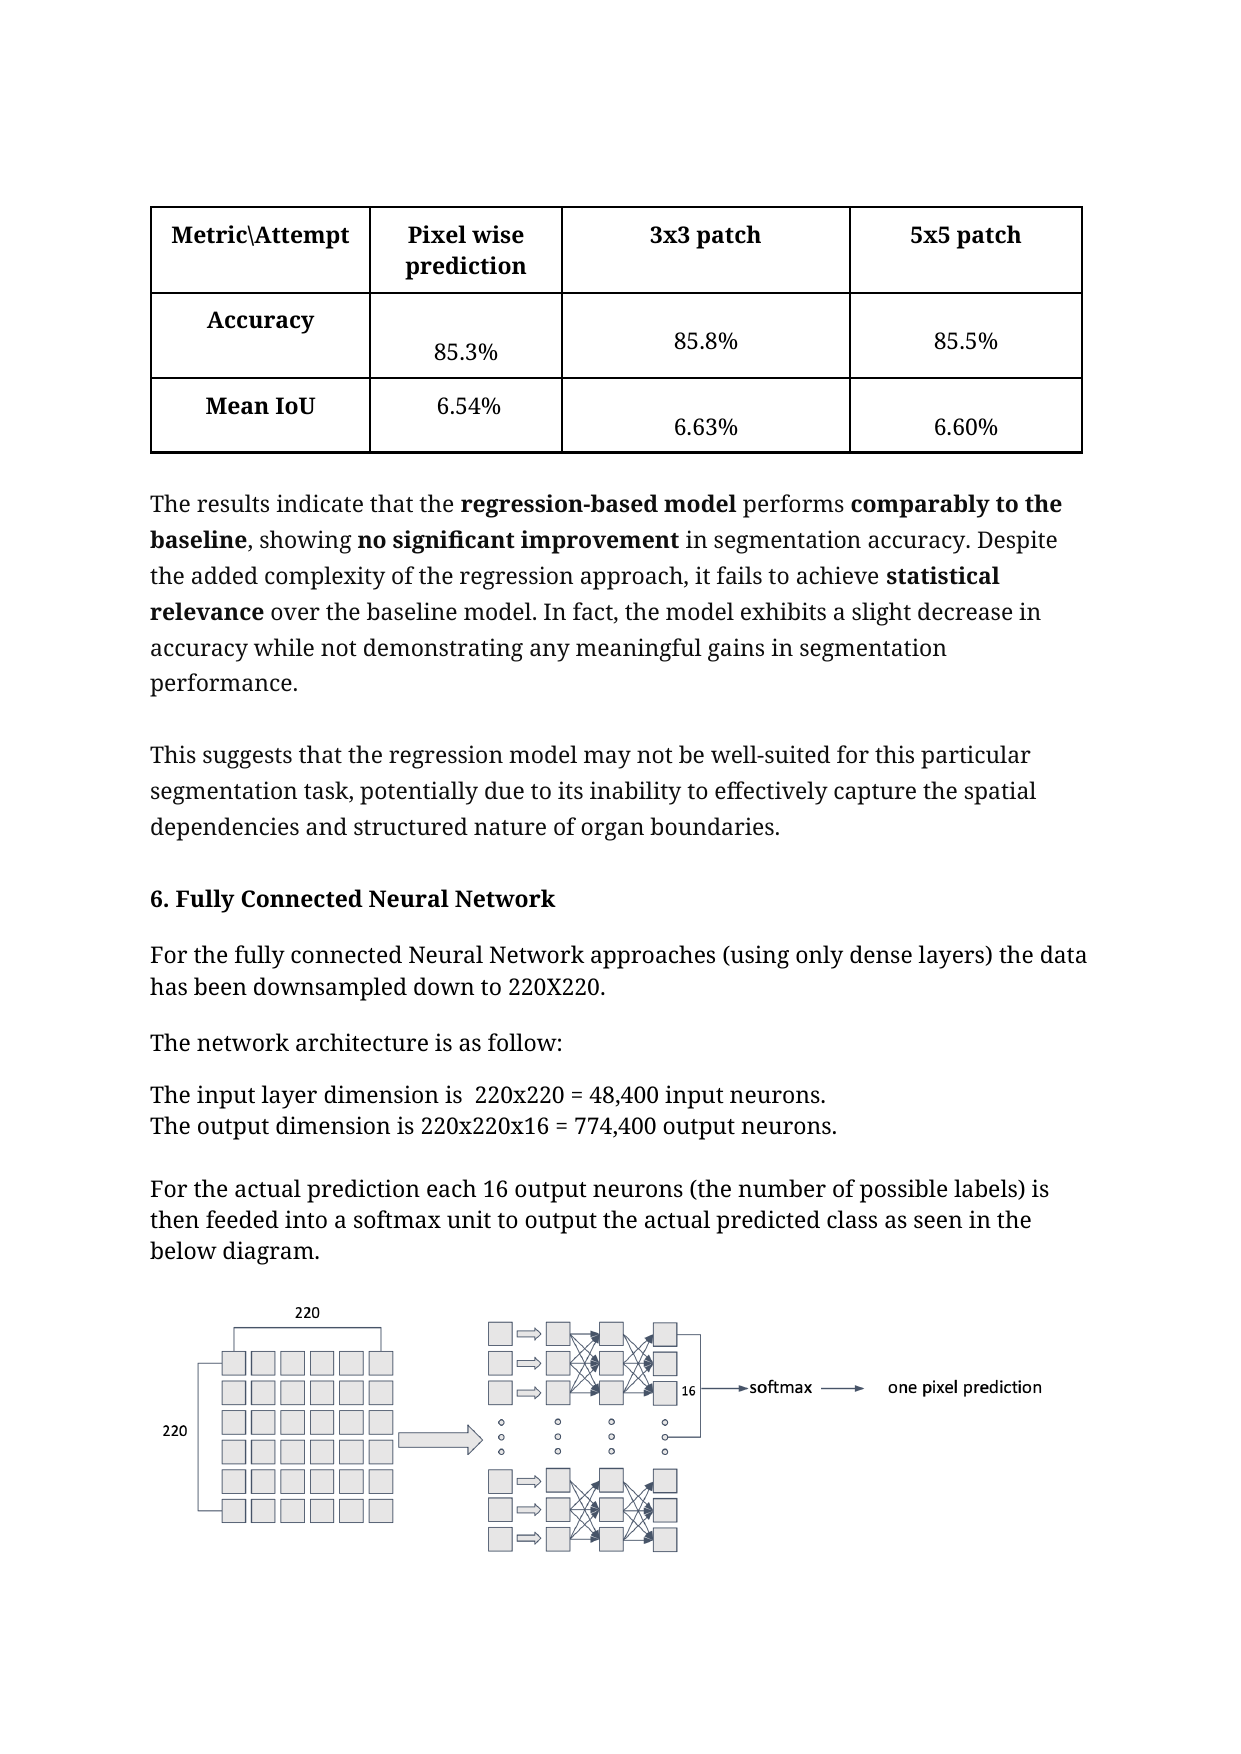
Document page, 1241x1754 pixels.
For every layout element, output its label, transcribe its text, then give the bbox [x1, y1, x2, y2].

table_header 5x5 patch [851, 208, 1081, 292]
table_cell 85.3% [371, 294, 561, 377]
table_cell 6.54% [371, 379, 561, 451]
text For the actual prediction each 16 output neurons (the number of possible labels) is then feeded into a softmax unit to output the actual predicted class as seen in the below diagram. [150, 1173, 1090, 1266]
text This suggests that the regression model may not be well-suited for this particular segmentation task, potentially due to its inability to effectively capture the spatial dependencies and structured nature of organ boundaries. [150, 739, 1090, 842]
table_cell Accuracy [152, 294, 369, 377]
text The network architecture is as follow: [150, 1027, 1090, 1058]
text The results indicate that the regression-based model performs comparably to the baseline, showing no significant improvement in segmentation accuracy. Despite the added complexity of the regression approach, it fails to achieve statistical relevance over the baseline model. In fact, the model exhibits a slight decrease in accuracy while not demonstrating any meaningful gains in segmentation performance. [150, 488, 1090, 699]
table_header Metric\Attempt [152, 208, 369, 292]
table_cell Mean IoU [152, 379, 369, 451]
table_cell 6.63% [563, 379, 849, 451]
table_cell 6.60% [851, 379, 1081, 451]
text The input layer dimension is 220x220 = 48,400 input neurons. [150, 1079, 1090, 1110]
table_header 3x3 patch [563, 208, 849, 292]
text The output dimension is 220x220x16 = 774,400 output neurons. [150, 1110, 1090, 1141]
table_cell 85.8% [563, 294, 849, 377]
picture [150, 1291, 1051, 1560]
text For the fully connected Neural Network approaches (using only dense layers) the data has been downsampled down to 220X220. [150, 939, 1090, 1002]
table_cell 85.5% [851, 294, 1081, 377]
text 6. Fully Connected Neural Network [150, 883, 1090, 914]
table_header Pixel wise prediction [371, 208, 561, 292]
